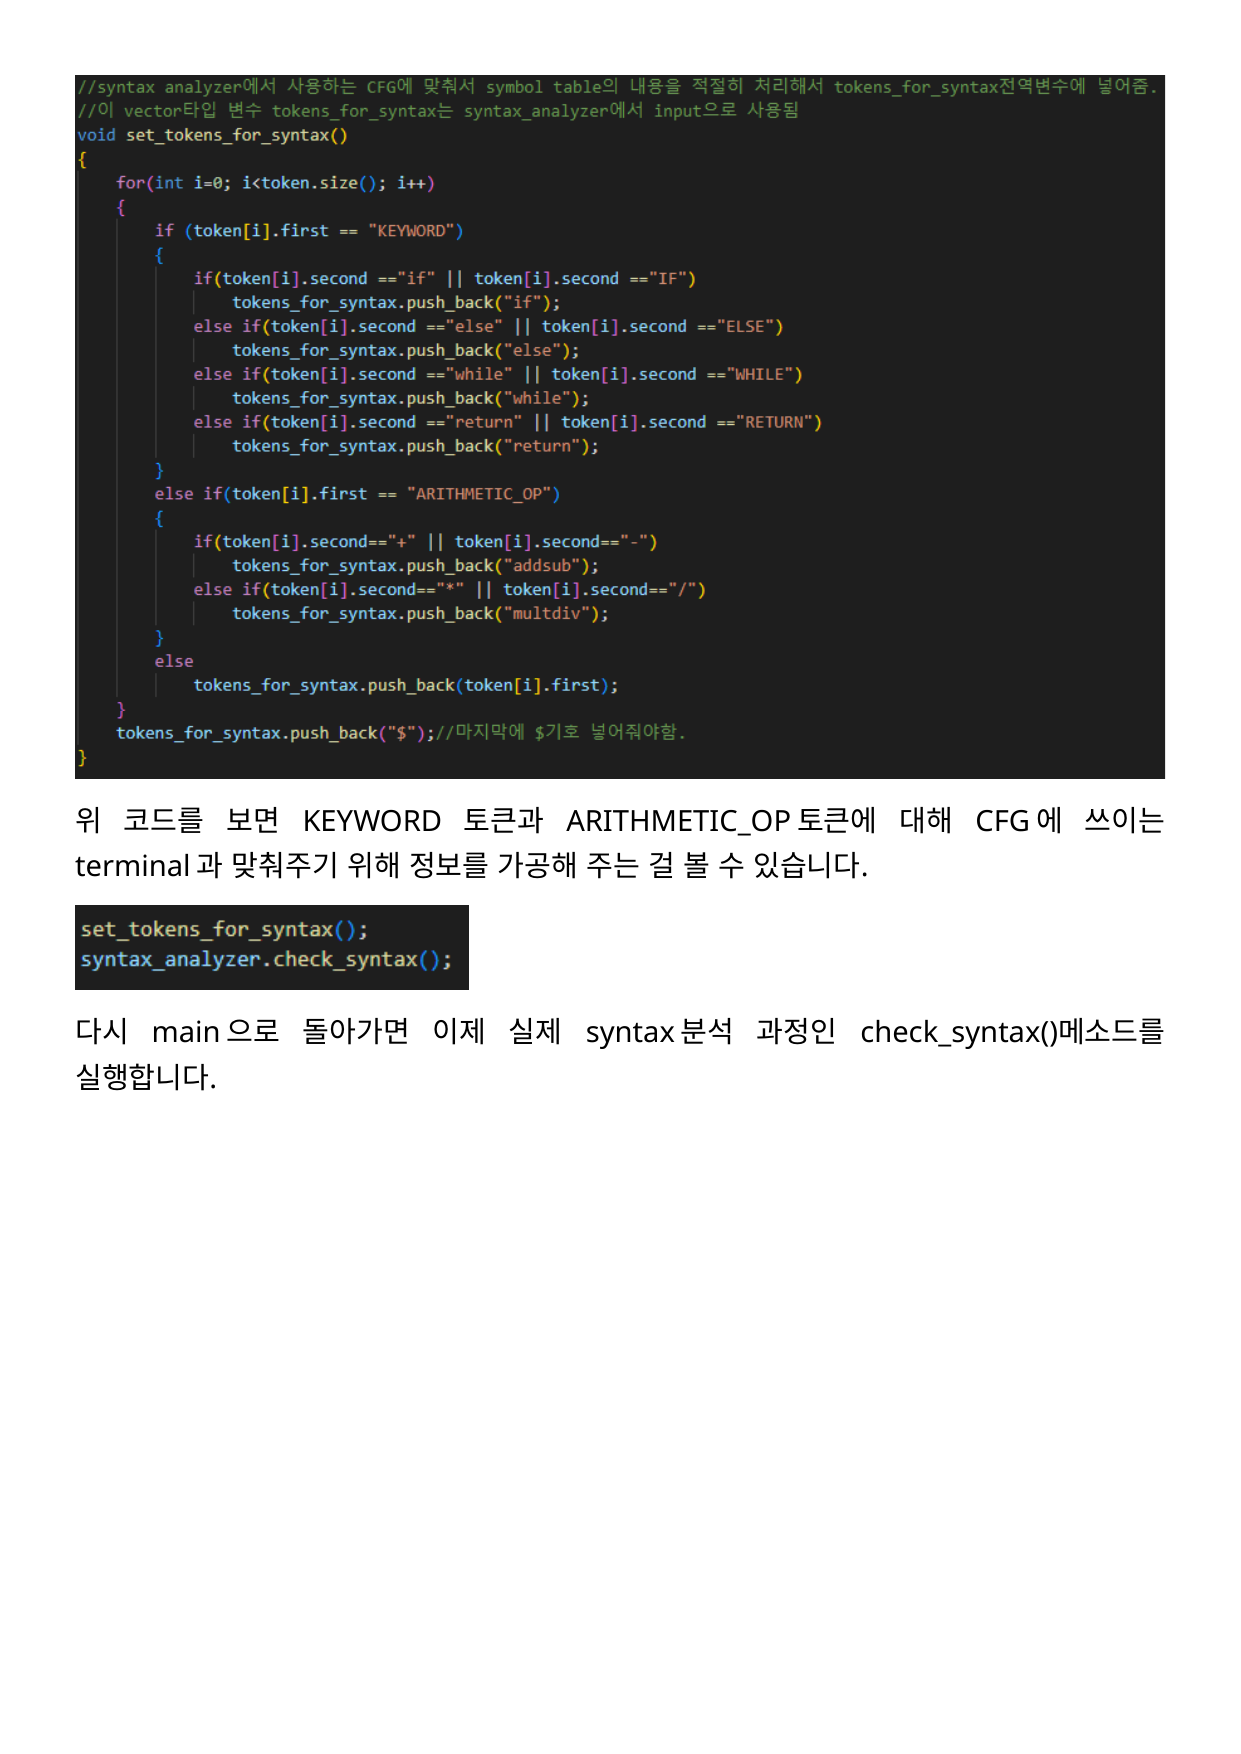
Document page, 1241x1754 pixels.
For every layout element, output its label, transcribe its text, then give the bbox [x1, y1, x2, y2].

picture [75, 75, 1166, 779]
text 다시 main으로 돌아가면 이제 실제 syntax분석 과정인 check_syntax()메소드를 실행합니다. [75, 1009, 1165, 1097]
text 위 코드를 보면 KEYWORD 토큰과 ARITHMETIC_OP토큰에 대해 CFG에 쓰이는 terminal과 맞춰주기 위해 정보를 가공해 주는 걸 볼 수 있습니다. [75, 797, 1165, 885]
picture [75, 905, 469, 990]
